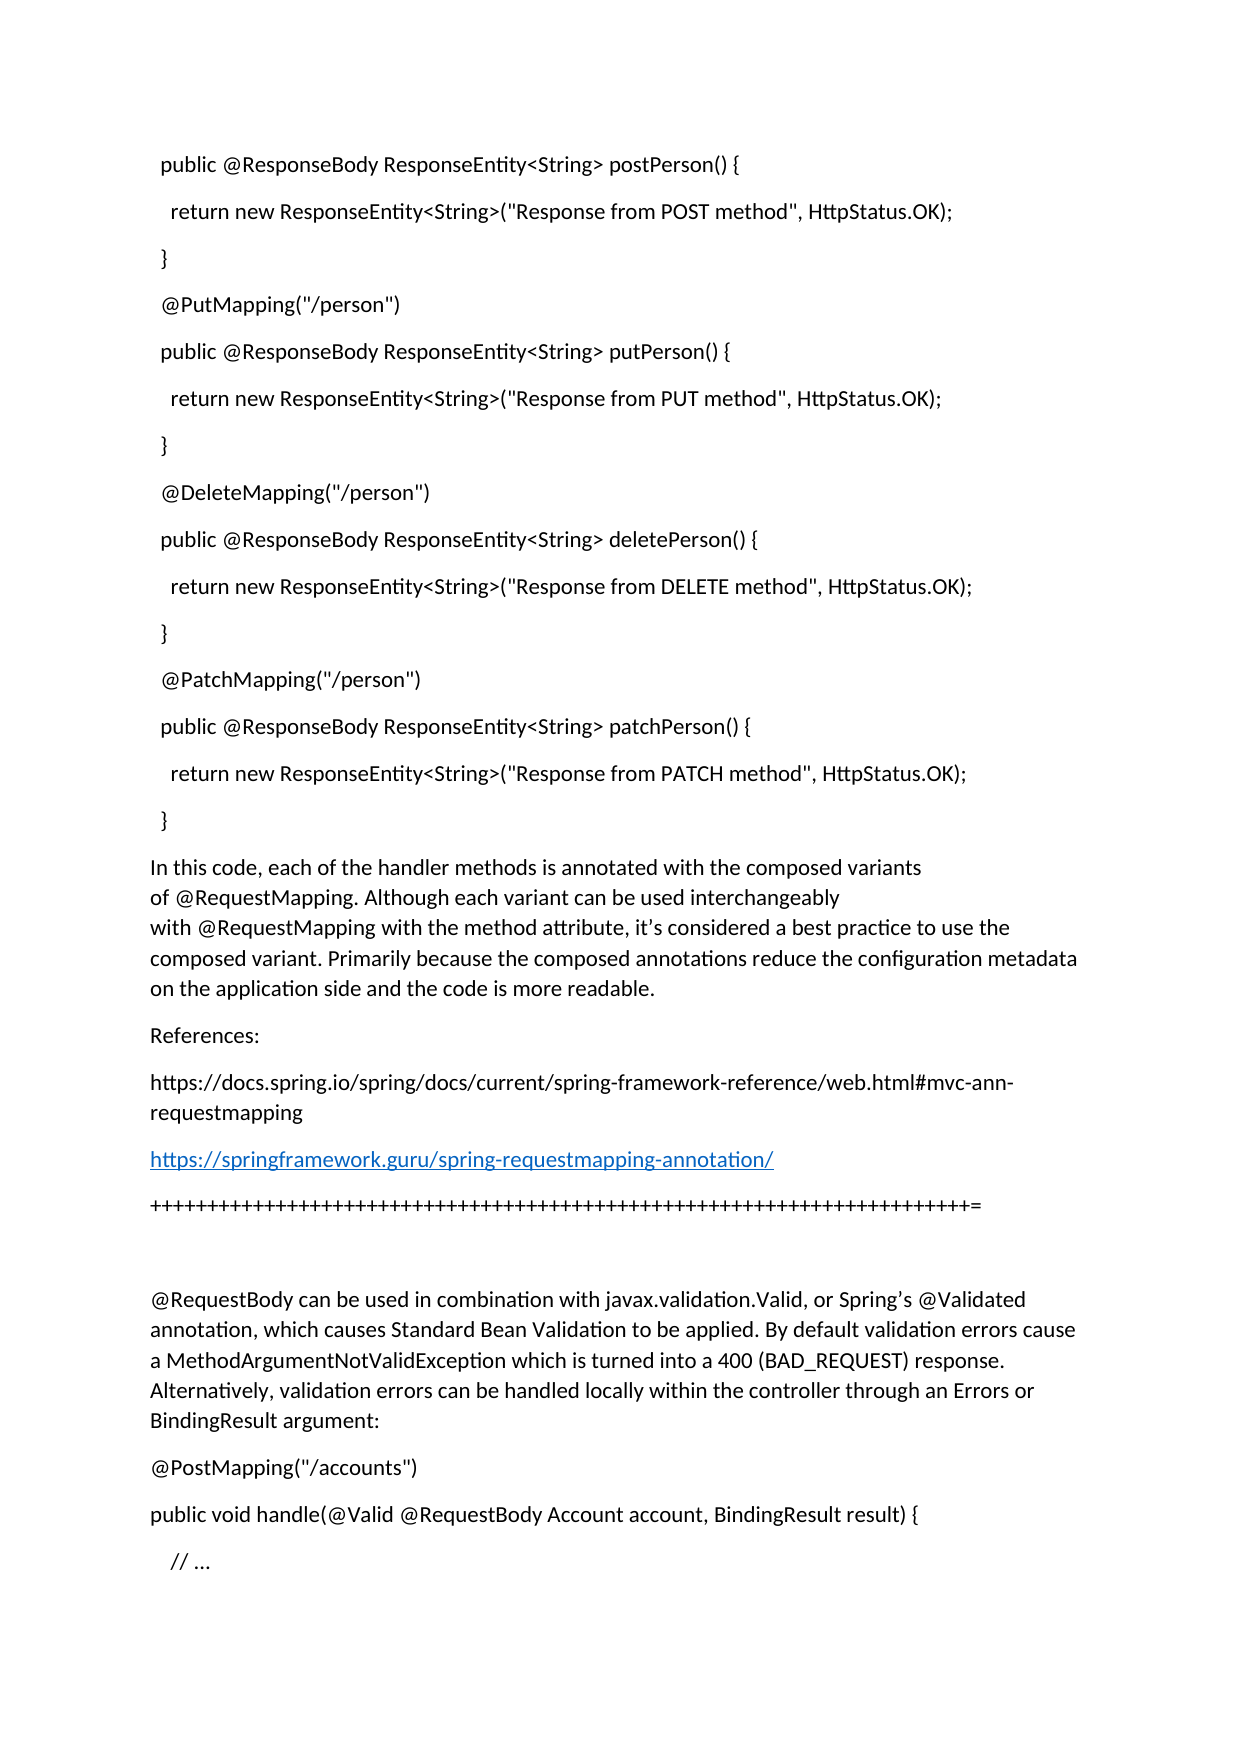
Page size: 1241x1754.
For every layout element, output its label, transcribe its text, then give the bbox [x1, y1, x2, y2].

text @PostMapping("/accounts") [150, 1453, 1090, 1481]
text ++++++++++++++++++++++++++++++++++++++++++++++++++++++++++++++++++++++++= [150, 1192, 1090, 1220]
text public @ResponseBody ResponseEntity<String> deletePerson() { [150, 525, 1090, 553]
text https://springframework.guru/spring-requestmapping-annotation/ [150, 1145, 1090, 1173]
text } [150, 244, 1090, 272]
text @DeleteMapping("/person") [150, 478, 1090, 506]
text @PutMapping("/person") [150, 291, 1090, 319]
text return new ResponseEntity<String>("Response from PUT method", HttpStatus.OK); [150, 384, 1090, 412]
text return new ResponseEntity<String>("Response from POST method", HttpStatus.OK); [150, 197, 1090, 225]
text public @ResponseBody ResponseEntity<String> postPerson() { [150, 150, 1090, 178]
text return new ResponseEntity<String>("Response from DELETE method", HttpStatus.OK); [150, 572, 1090, 600]
text @PatchMapping("/person") [150, 666, 1090, 694]
text @RequestBody can be used in combination with javax.validation.Valid, or Spring’s @Validated annotation, which causes Standard Bean Validation to be applied. By default validation errors cause a MethodArgumentNotValidException which is turned into a 400 (BAD_REQUEST) response. Alternatively, validation errors can be handled locally within the controller through an Errors or BindingResult argument: [150, 1285, 1090, 1434]
text } [150, 619, 1090, 647]
text public @ResponseBody ResponseEntity<String> patchPerson() { [150, 712, 1090, 741]
text public @ResponseBody ResponseEntity<String> putPerson() { [150, 337, 1090, 366]
text public void handle(@Valid @RequestBody Account account, BindingResult result) { [150, 1500, 1090, 1528]
text } [150, 806, 1090, 834]
text https://docs.spring.io/spring/docs/current/spring-framework-reference/web.html#mvc-ann-requestmapping [150, 1068, 1090, 1126]
text // ... [150, 1547, 1090, 1575]
text In this code, each of the handler methods is annotated with the composed variants of @RequestMapping. Although each variant can be used interchangeably with @RequestMapping with the method attribute, it’s considered a best practice to use the composed variant. Primarily because the composed annotations reduce the configuration metadata on the application side and the code is more readable. [150, 853, 1090, 1002]
text References: [150, 1021, 1090, 1049]
text return new ResponseEntity<String>("Response from PATCH method", HttpStatus.OK); [150, 759, 1090, 787]
text } [150, 431, 1090, 459]
